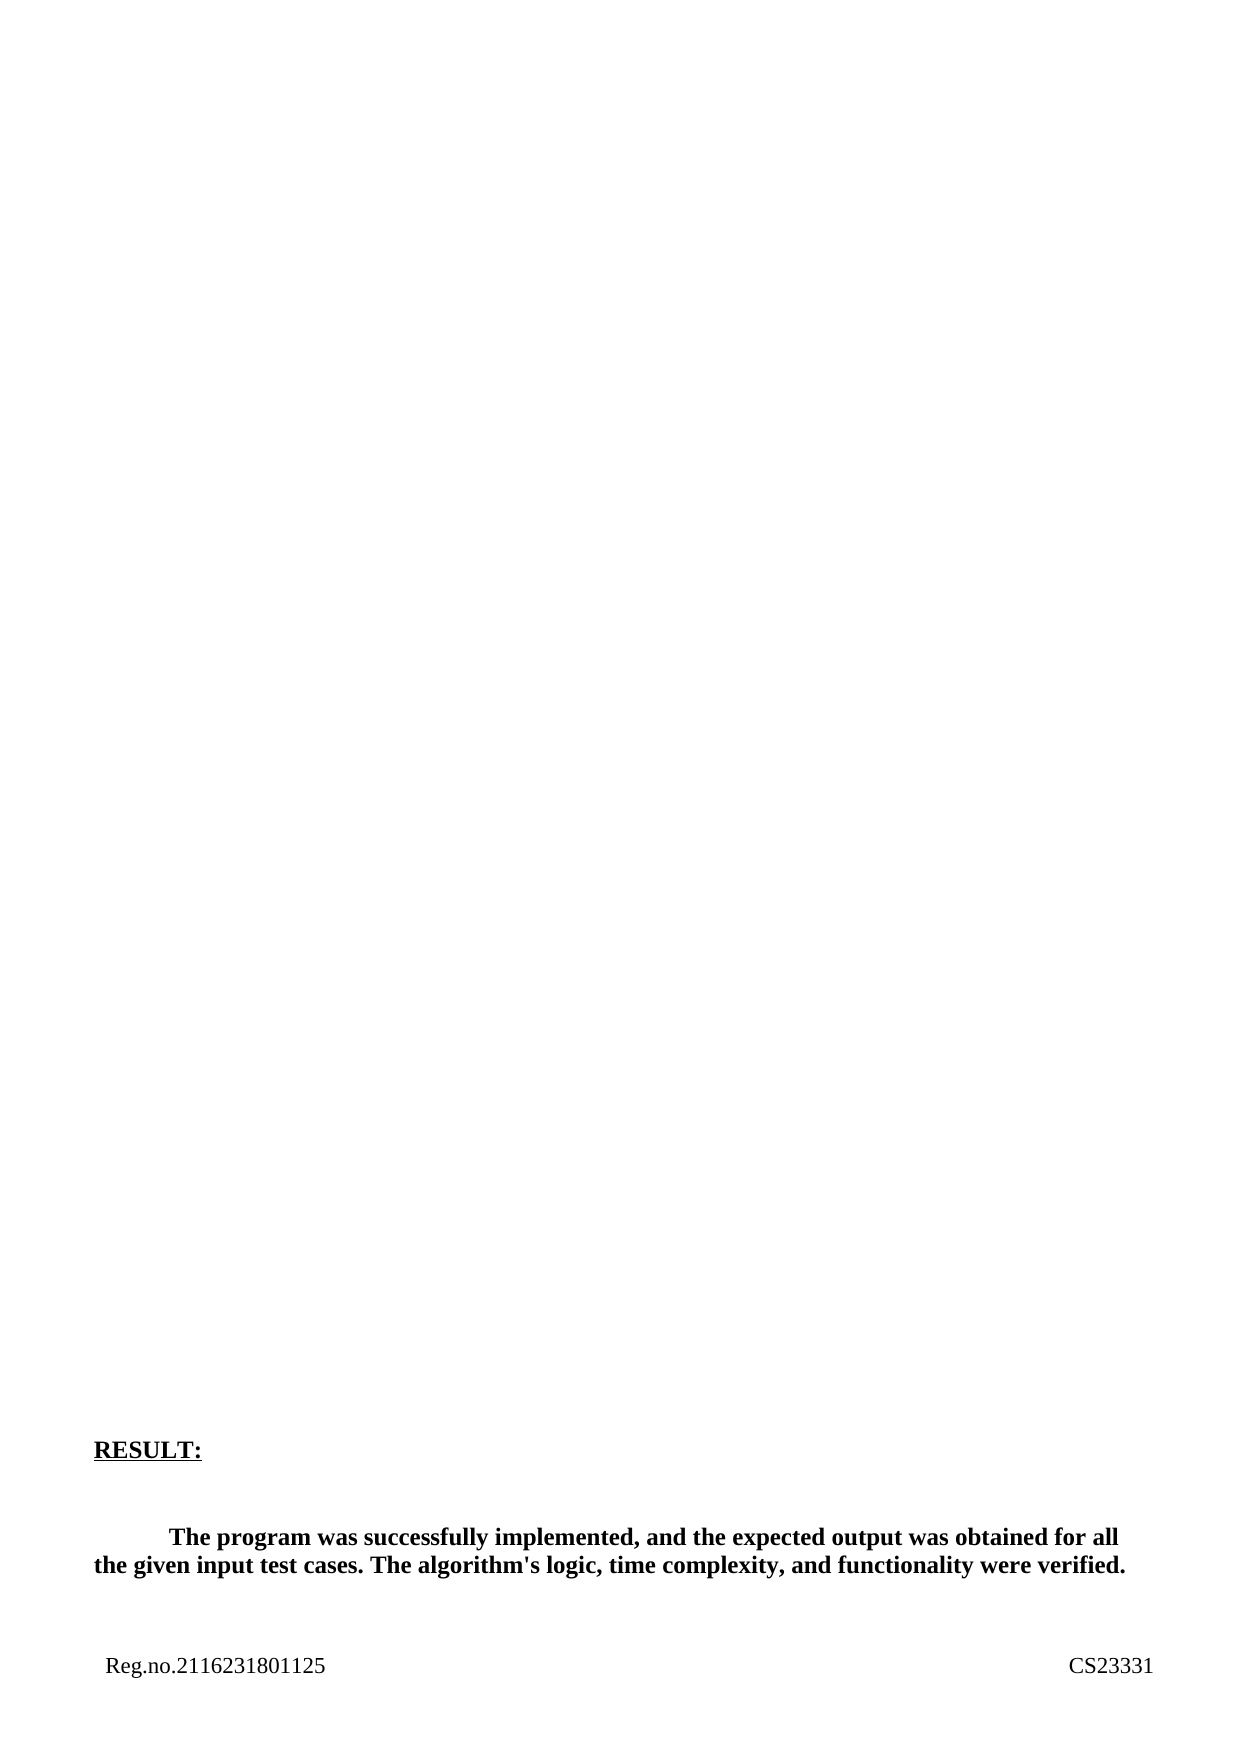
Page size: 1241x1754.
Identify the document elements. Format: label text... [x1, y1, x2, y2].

text RESULT: [94, 1435, 1155, 1464]
text The program was successfully implemented, and the expected output was obtained for all the given input test cases. The algorithm's logic, time complexity, and functionality were verified. [94, 1522, 1155, 1579]
